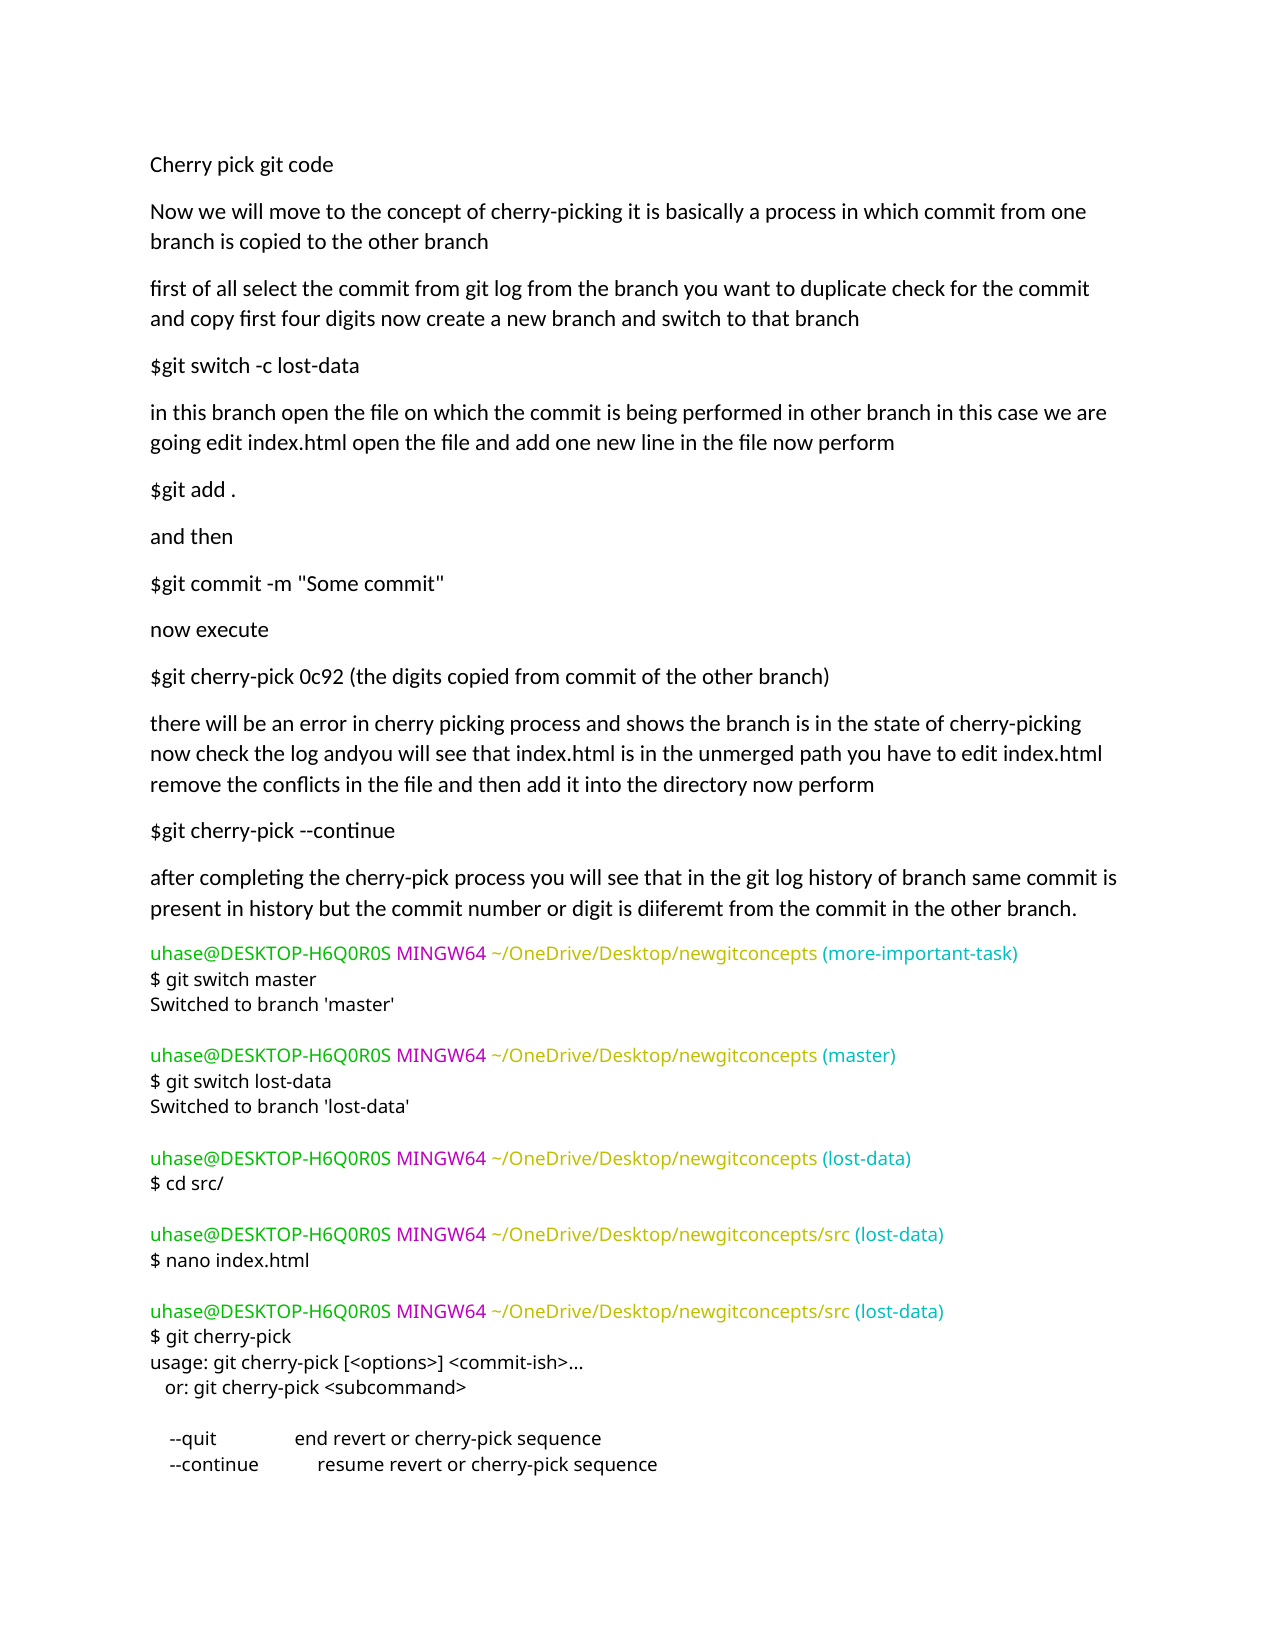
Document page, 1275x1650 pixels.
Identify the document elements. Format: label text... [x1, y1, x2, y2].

text now execute [150, 616, 1125, 644]
text uhase@DESKTOP-H6Q0R0S MINGW64 ~/OneDrive/Desktop/newgitconcepts (master) [150, 1043, 1125, 1068]
text --continue resume revert or cherry-pick sequence [150, 1451, 1125, 1477]
text first of all select the commit from git log from the branch you want to duplicate check for the commit and copy first four digits now create a new branch and switch to that branch [150, 274, 1125, 332]
text $git add . [150, 475, 1125, 503]
text Cherry pick git code [150, 150, 1125, 178]
text Now we will move to the concept of cherry-picking it is basically a process in which commit from one branch is copied to the other branch [150, 197, 1125, 255]
text --quit end revert or cherry-pick sequence [150, 1426, 1125, 1451]
text $git cherry-pick --continue [150, 817, 1125, 845]
text $ cd src/ [150, 1170, 1125, 1196]
text usage: git cherry-pick [<options>] <commit-ish>... [150, 1349, 1125, 1374]
text $git cherry-pick 0c92 (the digits copied from commit of the other branch) [150, 662, 1125, 691]
text $ git cherry-pick [150, 1323, 1125, 1349]
text $ nano index.html [150, 1247, 1125, 1272]
text $git commit -m "Some commit" [150, 569, 1125, 597]
text after completing the cherry-pick process you will see that in the git log history of branch same commit is present in history but the commit number or digit is diiferemt from the commit in the other branch. [150, 863, 1125, 922]
text $ git switch master [150, 966, 1125, 992]
text there will be an error in cherry picking process and shows the branch is in the state of cherry-picking now check the log andyou will see that index.html is in the unmerged path you have to edit index.html remove the conflicts in the file and then add it into the directory now perform [150, 709, 1125, 798]
text uhase@DESKTOP-H6Q0R0S MINGW64 ~/OneDrive/Desktop/newgitconcepts (more-important-task) [150, 941, 1125, 966]
text uhase@DESKTOP-H6Q0R0S MINGW64 ~/OneDrive/Desktop/newgitconcepts/src (lost-data) [150, 1221, 1125, 1247]
text Switched to branch 'master' [150, 992, 1125, 1017]
text uhase@DESKTOP-H6Q0R0S MINGW64 ~/OneDrive/Desktop/newgitconcepts (lost-data) [150, 1145, 1125, 1170]
text $ git switch lost-data [150, 1068, 1125, 1094]
text in this branch open the file on which the commit is being performed in other branch in this case we are going edit index.html open the file and add one new line in the file now perform [150, 398, 1125, 456]
text Switched to branch 'lost-data' [150, 1094, 1125, 1119]
text and then [150, 522, 1125, 550]
text $git switch -c lost-data [150, 351, 1125, 379]
text uhase@DESKTOP-H6Q0R0S MINGW64 ~/OneDrive/Desktop/newgitconcepts/src (lost-data) [150, 1298, 1125, 1323]
text or: git cherry-pick <subcommand> [150, 1374, 1125, 1400]
